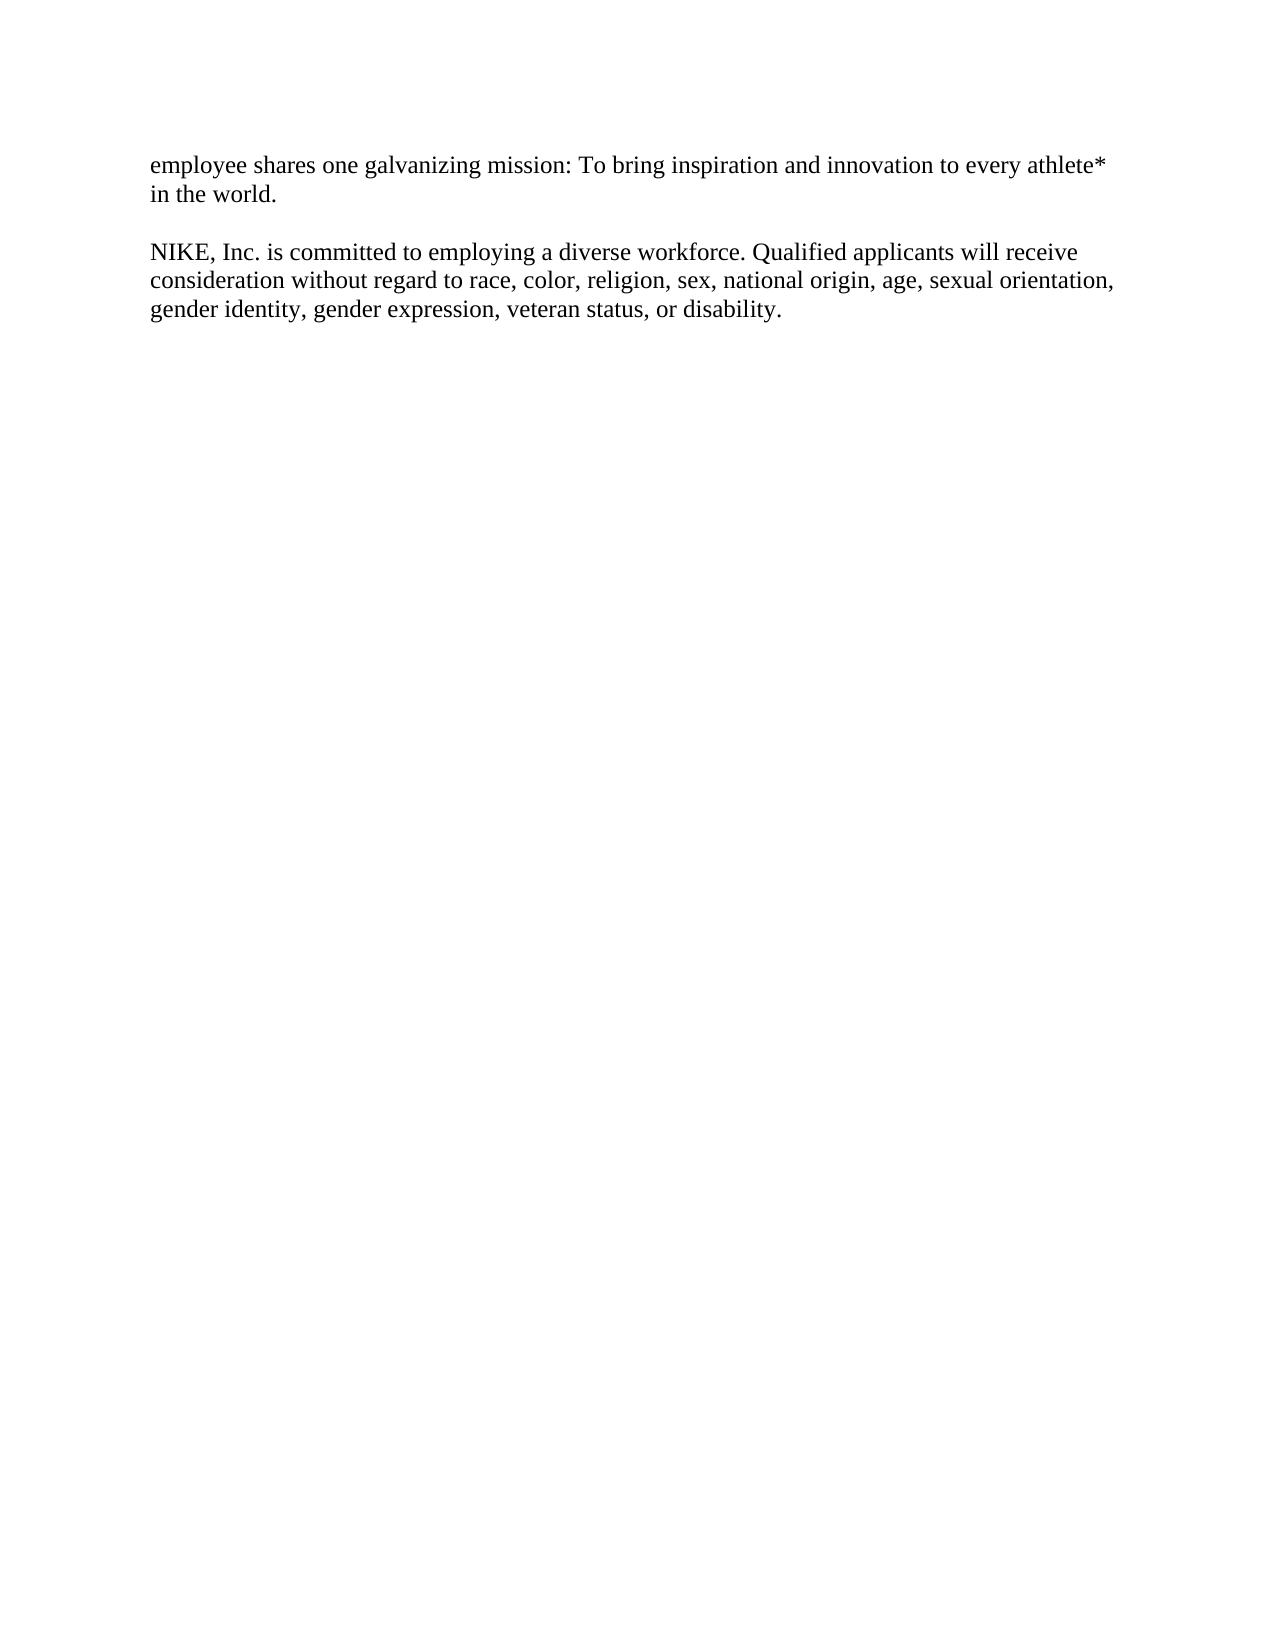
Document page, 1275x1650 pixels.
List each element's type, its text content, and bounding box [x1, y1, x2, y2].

text NIKE, Inc. is committed to employing a diverse workforce. Qualified applicants will receive consideration without regard to race, color, religion, sex, national origin, age, sexual orientation, gender identity, gender expression, veteran status, or disability. [150, 237, 1125, 323]
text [150, 150, 1125, 207]
